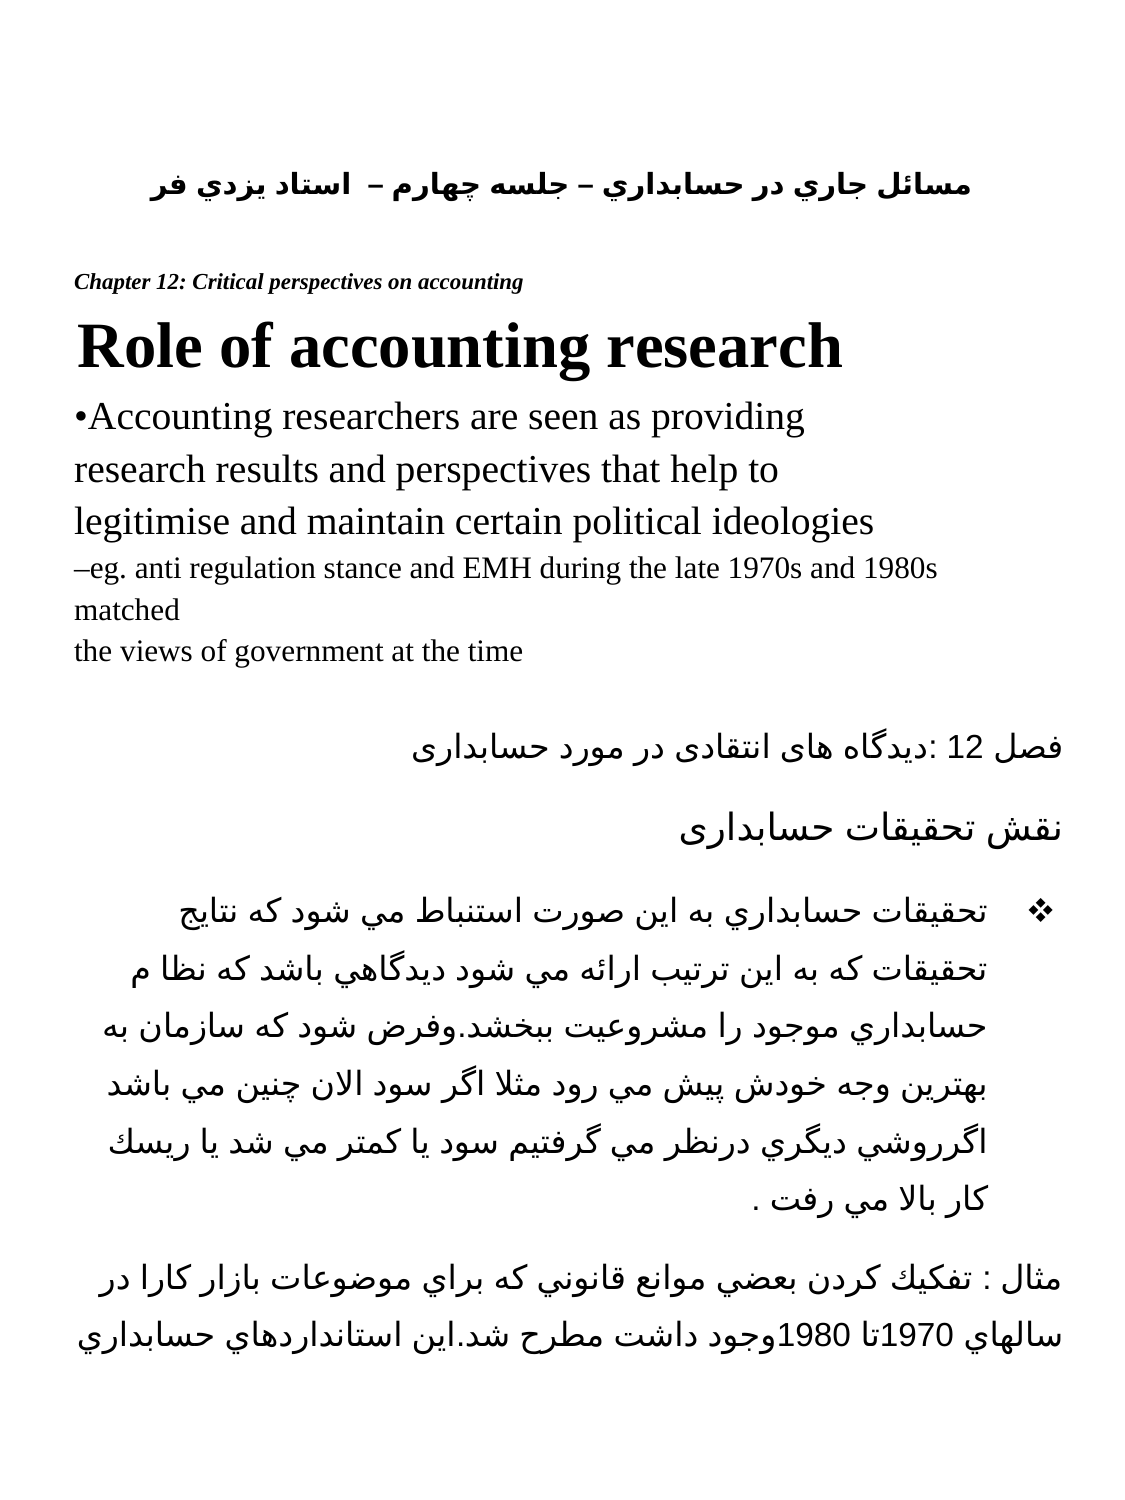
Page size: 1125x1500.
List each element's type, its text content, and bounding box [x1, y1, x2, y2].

text Role of accounting research [74, 307, 1048, 382]
text the views of government at the time [74, 632, 1048, 668]
text Chapter 12: Critical perspectives on accounting [74, 268, 1048, 294]
text research results and perspectives that help to [74, 445, 1048, 491]
text نقش تحقیقات حسابداری [74, 806, 1063, 849]
text •Accounting researchers are seen as providing [74, 393, 1048, 438]
text –eg. anti regulation stance and EMH during the late 1970s and 1980s matched [74, 549, 1048, 627]
text legitimise and maintain certain political ideologies [74, 497, 1048, 543]
list تحقيقات حسابداري به اين صورت استنباط مي شود كه نتايج تحقيقات كه به اين ترتيب ارائه مي شود ديدگاهي باشد كه نظا م حسابداري موجود را مشروعيت ببخشد.وفرض شود كه سازمان به بهترين وجه خودش پيش مي رود مثلا اگر سود الان چنين مي باشد اگرروشي ديگري درنظر مي گرفتيم سود يا كمتر مي شد يا ريسك كار بالا مي رفت . [74, 891, 1026, 1218]
text مسائل جاري در حسابداري – جلسه چهارم – استاد يزدي فر [74, 167, 1048, 201]
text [74, 1258, 1063, 1354]
text فصل 12 :دیدگاه های انتقادی در مورد حسابداری [74, 727, 1063, 766]
